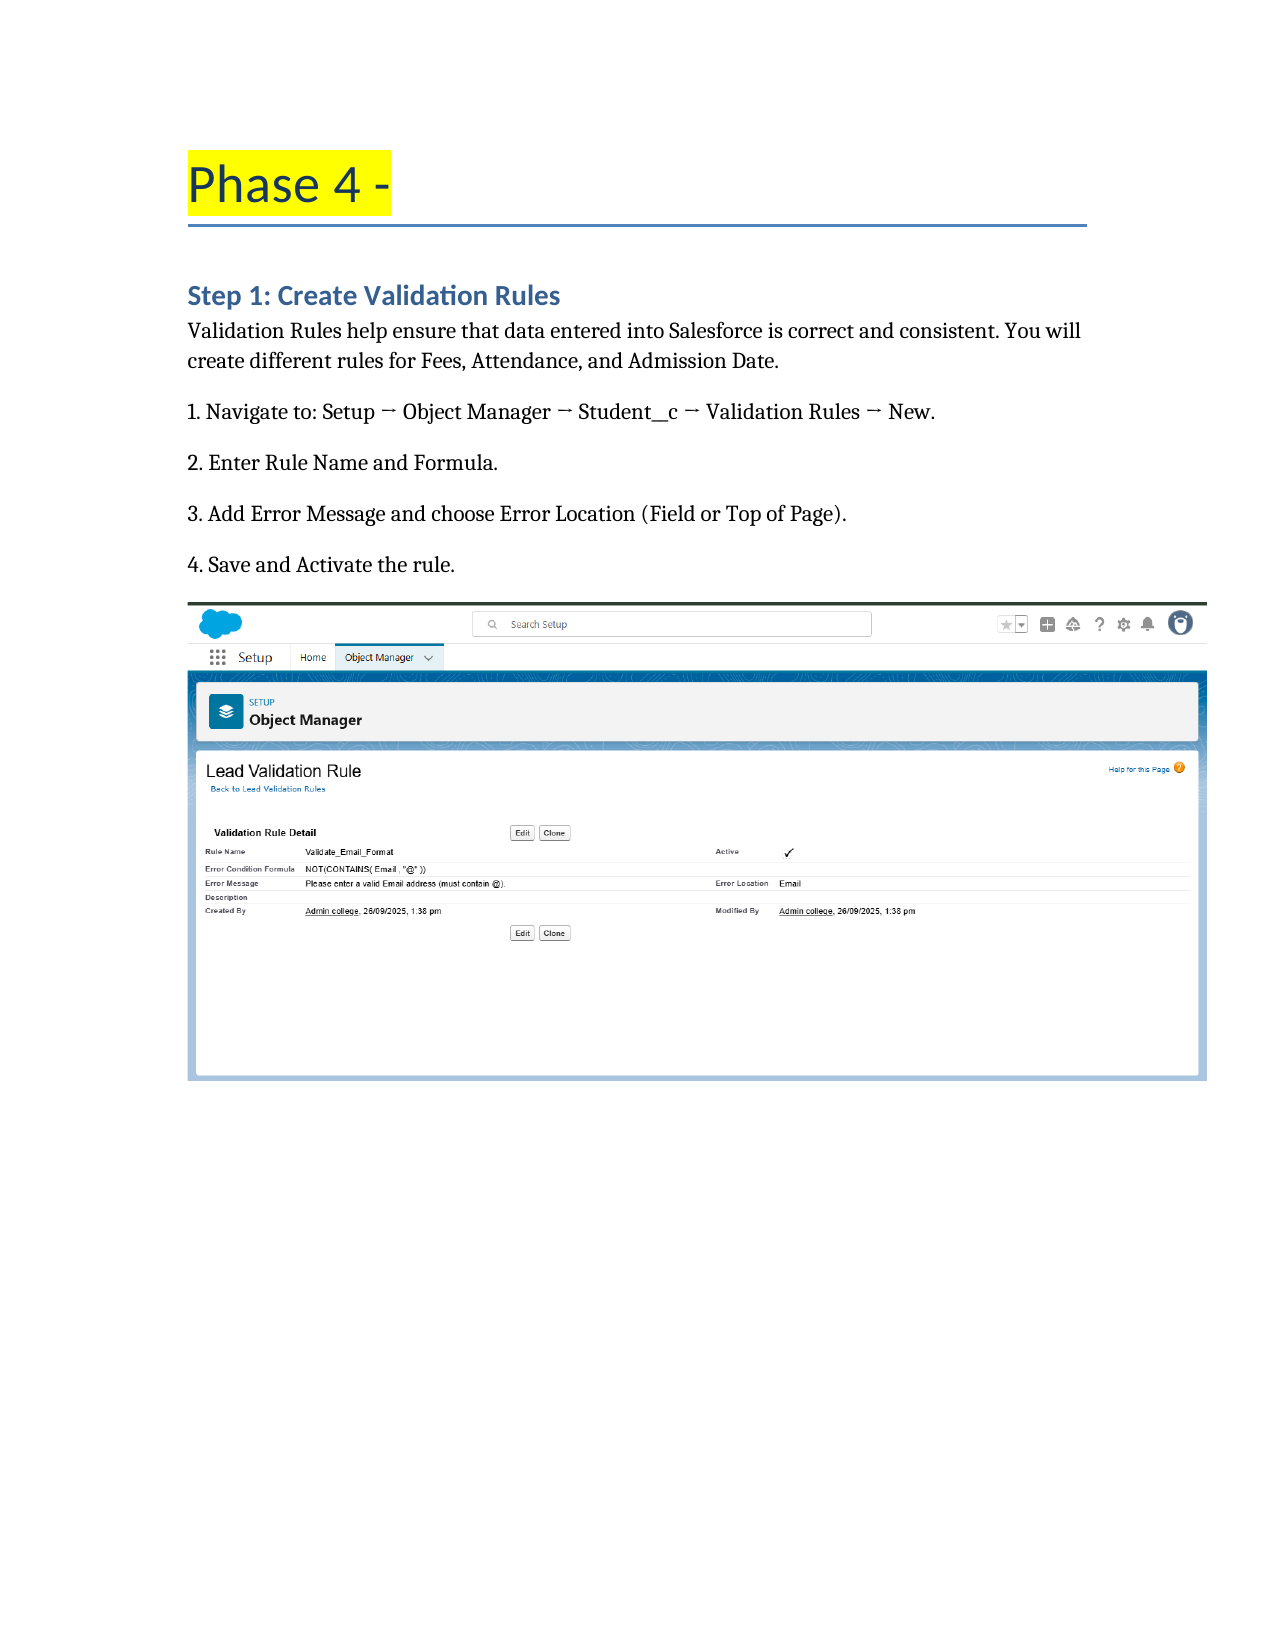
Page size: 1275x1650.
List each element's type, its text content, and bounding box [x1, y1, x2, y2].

picture [187, 674, 1207, 1081]
title Phase 4 - [187, 150, 1087, 227]
text 4. Save and Activate the rule. [187, 552, 1087, 578]
text 2. Enter Rule Name and Formula. [187, 450, 1087, 476]
subtitle Step 1: Create Validation Rules [187, 277, 1087, 312]
text 3. Add Error Message and choose Error Location (Field or Top of Page). [187, 501, 1087, 527]
text Validation Rules help ensure that data entered into Salesforce is correct and consistent. You will create different rules for Fees, Attendance, and Admission Date. [187, 317, 1087, 374]
text 1. Navigate to: Setup → Object Manager → Student__c → Validation Rules → New. [187, 399, 1087, 425]
picture [187, 602, 1207, 670]
